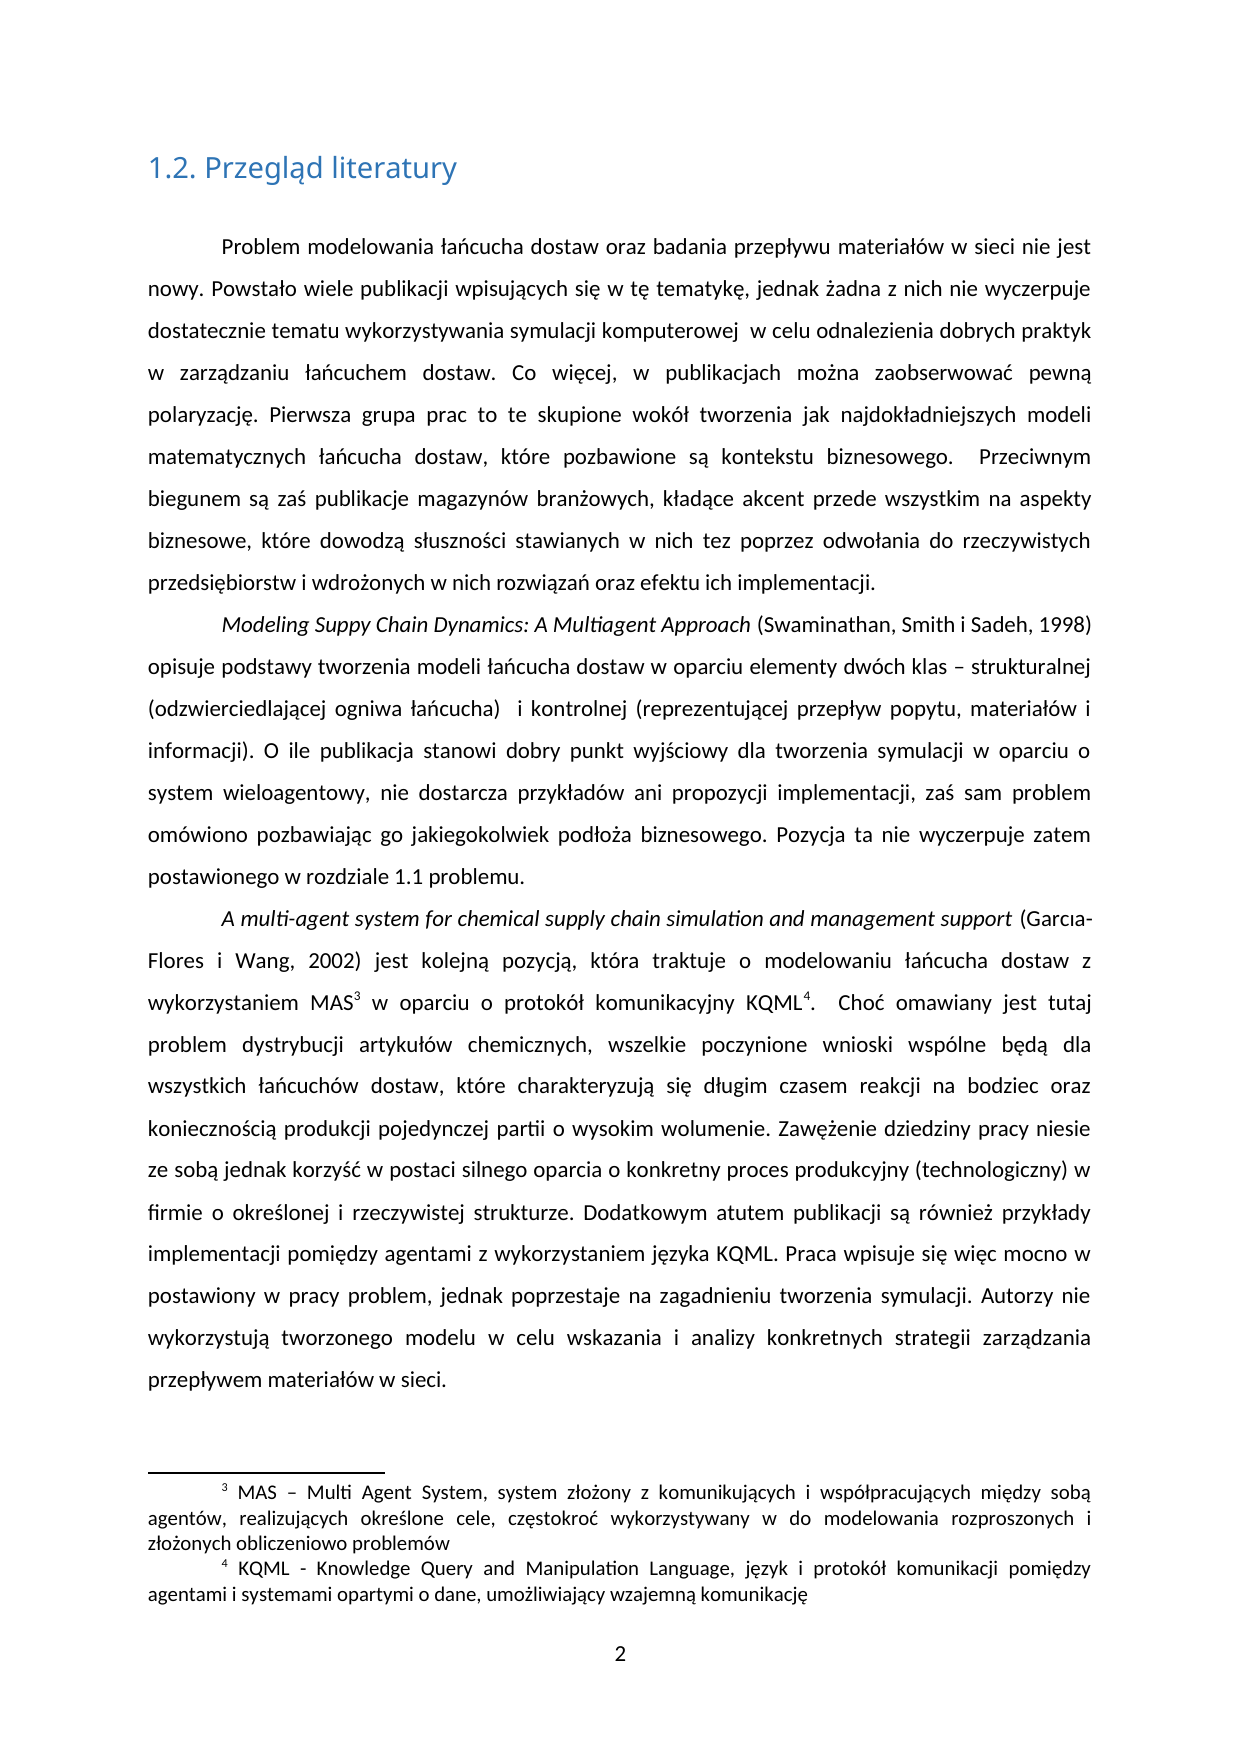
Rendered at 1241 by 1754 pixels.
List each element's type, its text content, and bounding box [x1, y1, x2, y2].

text A multi-agent system for chemical supply chain simulation and management support jest kolejną pozycją, która traktuje o modelowaniu łańcucha dostaw z wykorzystaniem MAS w oparciu o protokół komunikacyjny KQML. Choć omawiany jest tutaj problem dystrybucji artykułów chemicznych, wszelkie poczynione wnioski wspólne będą dla wszystkich łańcuchów dostaw, które charakteryzują się długim czasem reakcji na bodziec oraz koniecznością produkcji pojedynczej partii o wysokim wolumenie. Zawężenie dziedziny pracy niesie ze sobą jednak korzyść w postaci silnego oparcia o konkretny proces produkcyjny (technologiczny) w firmie o określonej i rzeczywistej strukturze. Dodatkowym atutem publikacji są również przykłady implementacji pomiędzy agentami z wykorzystaniem języka KQML. Praca wpisuje się więc mocno w postawiony w pracy problem, jednak poprzestaje na zagadnieniu tworzenia symulacji. Autorzy nie wykorzystują tworzonego modelu w celu wskazania i analizy konkretnych strategii zarządzania przepływem materiałów w sieci. [148, 904, 1093, 1393]
text Problem modelowania łańcucha dostaw oraz badania przepływu materiałów w sieci nie jest nowy. Powstało wiele publikacji wpisujących się w tę tematykę, jednak żadna z nich nie wyczerpuje dostatecznie tematu wykorzystywania symulacji komputerowej w celu odnalezienia dobrych praktyk w zarządzaniu łańcuchem dostaw. Co więcej, w publikacjach można zaobserwować pewną polaryzację. Pierwsza grupa prac to te skupione wokół tworzenia jak najdokładniejszych modeli matematycznych łańcucha dostaw, które pozbawione są kontekstu biznesowego. Przeciwnym biegunem są zaś publikacje magazynów branżowych, kładące akcent przede wszystkim na aspekty biznesowe, które dowodzą słuszności stawianych w nich tez poprzez odwołania do rzeczywistych przedsiębiorstw i wdrożonych w nich rozwiązań oraz efektu ich implementacji. [148, 232, 1093, 596]
text Modeling Suppy Chain Dynamics: A Multiagent Approach opisuje podstawy tworzenia modeli łańcucha dostaw w oparciu elementy dwóch klas – strukturalnej (odzwierciedlającej ogniwa łańcucha) i kontrolnej (reprezentującej przepływ popytu, materiałów i informacji). O ile publikacja stanowi dobry punkt wyjściowy dla tworzenia symulacji w oparciu o system wieloagentowy, nie dostarcza przykładów ani propozycji implementacji, zaś sam problem omówiono pozbawiając go jakiegokolwiek podłoża biznesowego. Pozycja ta nie wyczerpuje zatem postawionego w rozdziale 1.1 problemu. [148, 610, 1093, 890]
subtitle Przegląd literatury [148, 148, 1093, 187]
